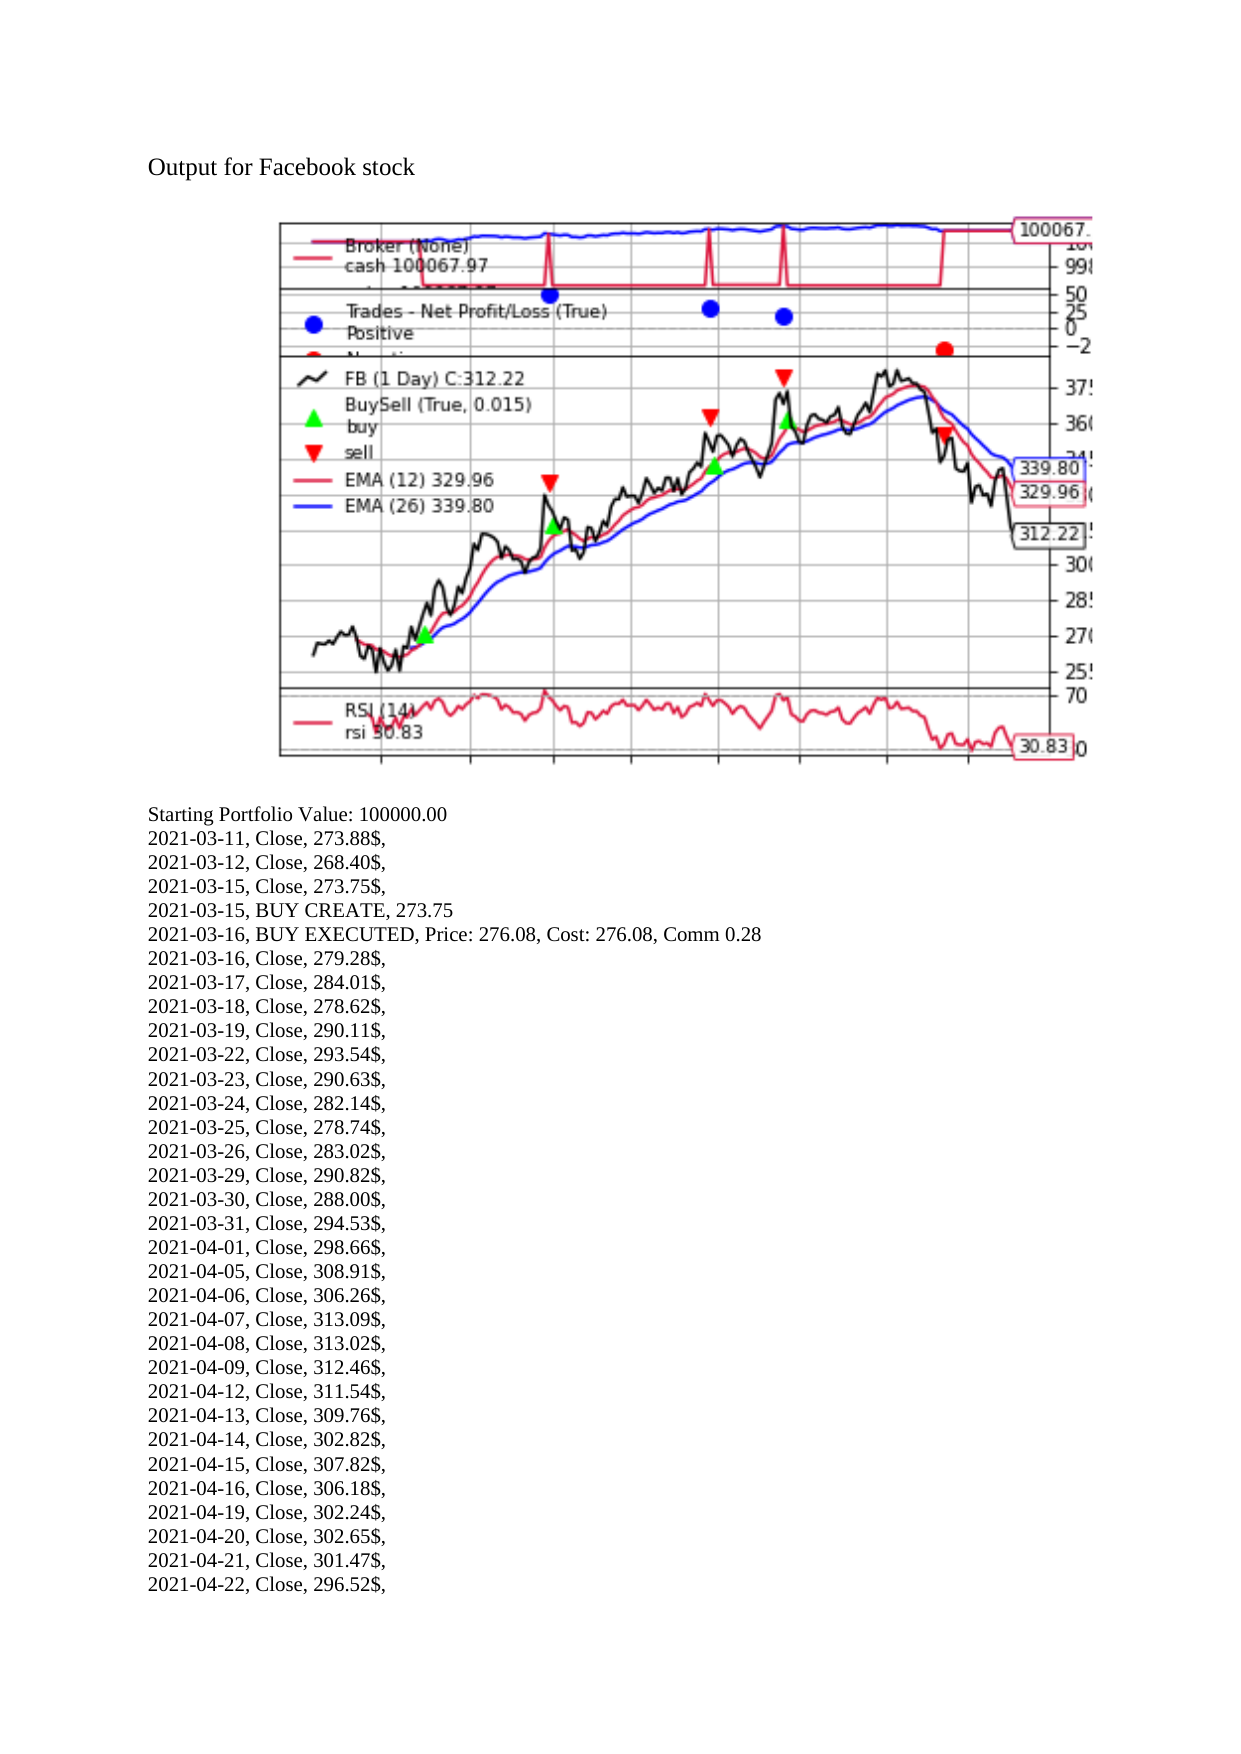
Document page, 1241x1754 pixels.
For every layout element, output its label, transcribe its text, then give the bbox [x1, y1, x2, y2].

text 2021-04-12, Close, 311.54$, [148, 1379, 1093, 1403]
picture [237, 211, 1093, 783]
text 2021-03-31, Close, 294.53$, [148, 1211, 1093, 1235]
text 2021-03-15, Close, 273.75$, [148, 874, 1093, 898]
text 2021-04-19, Close, 302.24$, [148, 1499, 1093, 1524]
text 2021-04-14, Close, 302.82$, [148, 1427, 1093, 1451]
text 2021-04-22, Close, 296.52$, [148, 1572, 1093, 1596]
text 2021-03-16, Close, 279.28$, [148, 946, 1093, 970]
text 2021-04-06, Close, 306.26$, [148, 1283, 1093, 1307]
text 2021-04-20, Close, 302.65$, [148, 1524, 1093, 1548]
text 2021-03-23, Close, 290.63$, [148, 1066, 1093, 1091]
text 2021-04-01, Close, 298.66$, [148, 1235, 1093, 1259]
text 2021-03-15, BUY CREATE, 273.75 [148, 898, 1093, 922]
text 2021-03-12, Close, 268.40$, [148, 850, 1093, 874]
text 2021-03-25, Close, 278.74$, [148, 1114, 1093, 1139]
text 2021-04-09, Close, 312.46$, [148, 1355, 1093, 1379]
text 2021-03-18, Close, 278.62$, [148, 994, 1093, 1018]
text 2021-04-08, Close, 313.02$, [148, 1331, 1093, 1355]
text 2021-03-19, Close, 290.11$, [148, 1018, 1093, 1042]
text 2021-04-21, Close, 301.47$, [148, 1548, 1093, 1572]
text 2021-03-16, BUY EXECUTED, Price: 276.08, Cost: 276.08, Comm 0.28 [148, 922, 1093, 946]
text 2021-03-11, Close, 273.88$, [148, 826, 1093, 850]
text 2021-03-29, Close, 290.82$, [148, 1163, 1093, 1187]
text 2021-04-16, Close, 306.18$, [148, 1476, 1093, 1499]
text 2021-03-17, Close, 284.01$, [148, 970, 1093, 994]
text 2021-04-15, Close, 307.82$, [148, 1451, 1093, 1476]
text 2021-03-26, Close, 283.02$, [148, 1139, 1093, 1163]
text 2021-03-30, Close, 288.00$, [148, 1187, 1093, 1211]
subtitle Output for Facebook stock [148, 152, 1093, 181]
text 2021-04-07, Close, 313.09$, [148, 1307, 1093, 1331]
text 2021-03-24, Close, 282.14$, [148, 1091, 1093, 1114]
text 2021-03-22, Close, 293.54$, [148, 1042, 1093, 1066]
text 2021-04-13, Close, 309.76$, [148, 1403, 1093, 1427]
text 2021-04-05, Close, 308.91$, [148, 1259, 1093, 1283]
